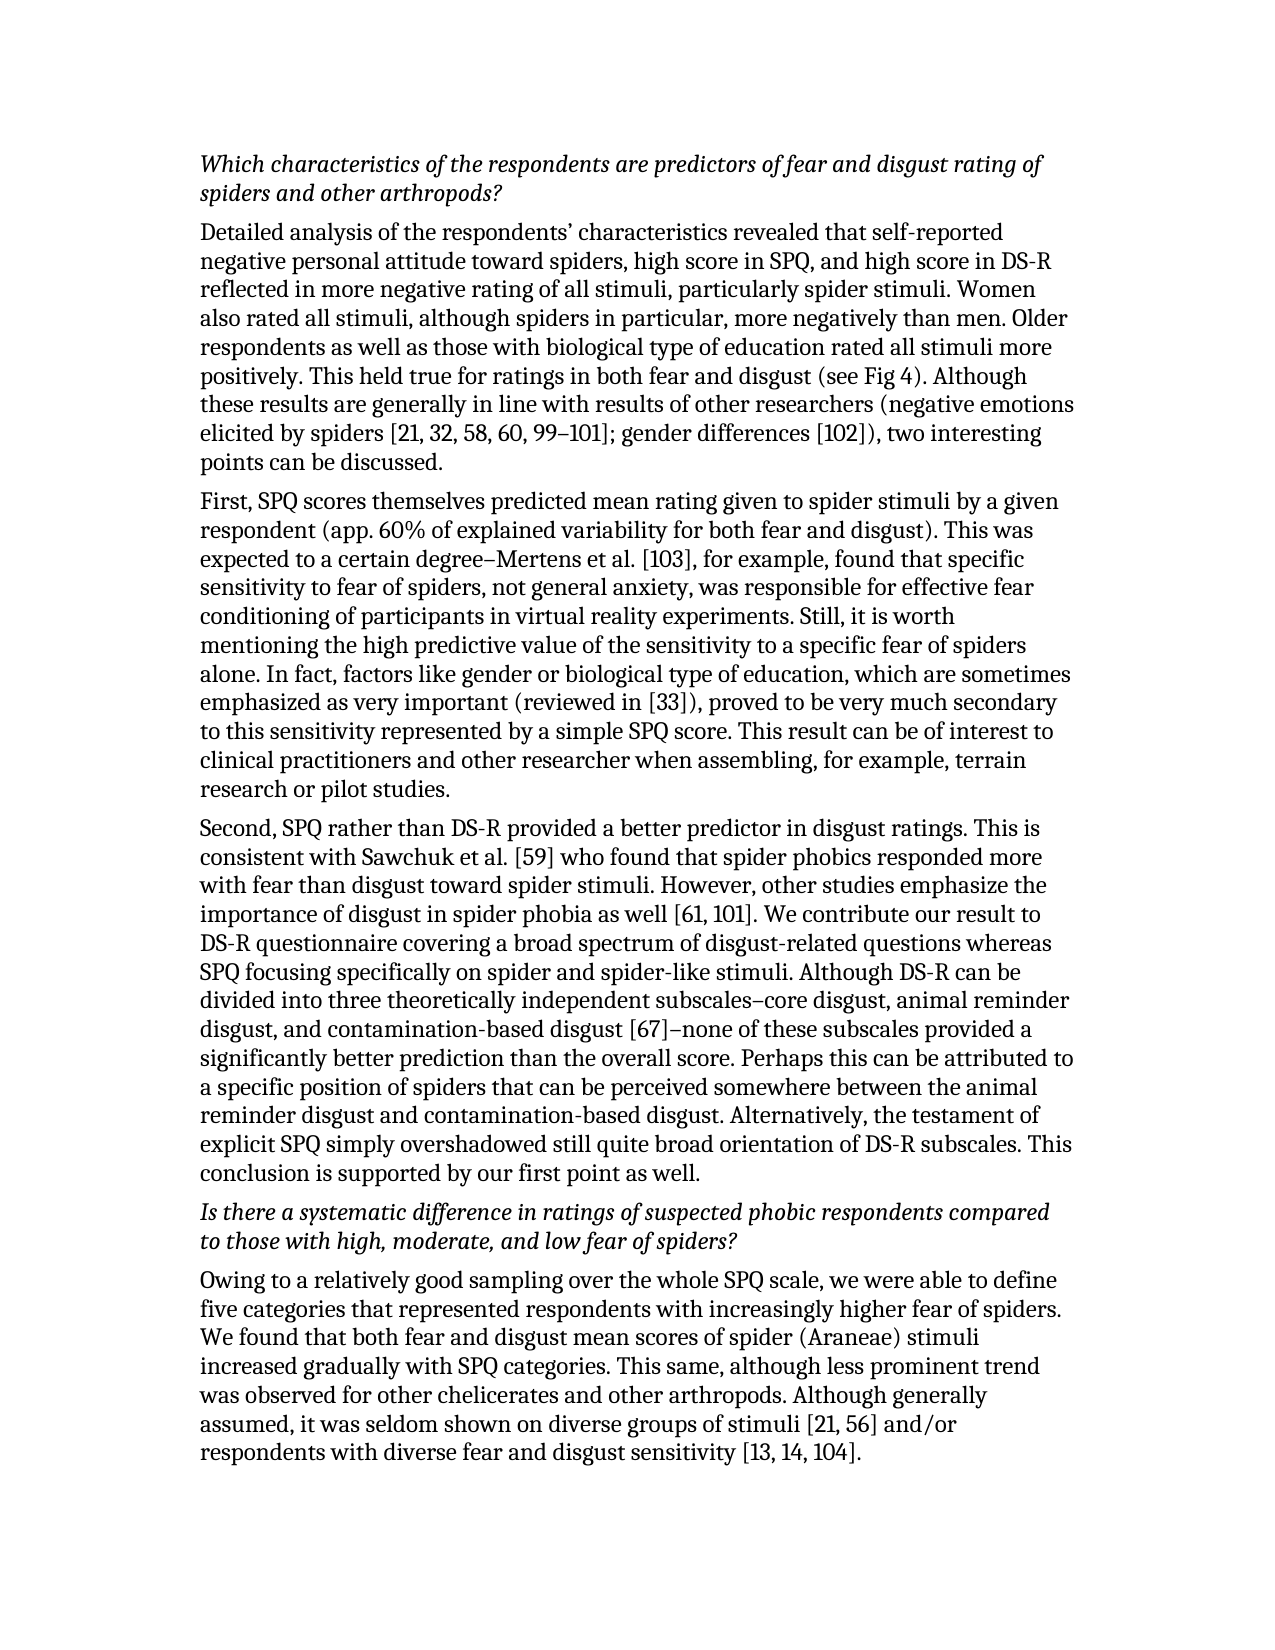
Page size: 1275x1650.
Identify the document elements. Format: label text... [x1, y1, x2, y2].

text Second, SPQ rather than DS-R provided a better predictor in disgust ratings. This is consistent with Sawchuk et al. [59] who found that spider phobics responded more with fear than disgust toward spider stimuli. However, other studies emphasize the importance of disgust in spider phobia as well [61, 101]. We contribute our result to DS-R questionnaire covering a broad spectrum of disgust-related questions whereas SPQ focusing specifically on spider and spider-like stimuli. Although DS-R can be divided into three theoretically independent subscales–core disgust, animal reminder disgust, and contamination-based disgust [67]–none of these subscales provided a significantly better prediction than the overall score. Perhaps this can be attributed to a specific position of spiders that can be perceived somewhere between the animal reminder disgust and contamination-based disgust. Alternatively, the testament of explicit SPQ simply overshadowed still quite broad orientation of DS-R subscales. This conclusion is supported by our first point as well. [200, 814, 1075, 1187]
text Which characteristics of the respondents are predictors of fear and disgust rating of spiders and other arthropods? [200, 150, 1075, 207]
text First, SPQ scores themselves predicted mean rating given to spider stimuli by a given respondent (app. 60% of explained variability for both fear and disgust). This was expected to a certain degree–Mertens et al. [103], for example, found that specific sensitivity to fear of spiders, not general anxiety, was responsible for effective fear conditioning of participants in virtual reality experiments. Still, it is worth mentioning the high predictive value of the sensitivity to a specific fear of spiders alone. In fact, factors like gender or biological type of education, which are sometimes emphasized as very important (reviewed in [33]), proved to be very much secondary to this sensitivity represented by a simple SPQ score. This result can be of interest to clinical practitioners and other researcher when assembling, for example, terrain research or pilot studies. [200, 487, 1075, 803]
text Is there a systematic difference in ratings of suspected phobic respondents compared to those with high, moderate, and low fear of spiders? [200, 1198, 1075, 1255]
text Detailed analysis of the respondents’ characteristics revealed that self-reported negative personal attitude toward spiders, high score in SPQ, and high score in DS-R reflected in more negative rating of all stimuli, particularly spider stimuli. Women also rated all stimuli, although spiders in particular, more negatively than men. Older respondents as well as those with biological type of education rated all stimuli more positively. This held true for ratings in both fear and disgust (see Fig 4). Although these results are generally in line with results of other researchers (negative emotions elicited by spiders [21, 32, 58, 60, 99–101]; gender differences [102]), two interesting points can be discussed. [200, 218, 1075, 477]
text Owing to a relatively good sampling over the whole SPQ scale, we were able to define five categories that represented respondents with increasingly higher fear of spiders. We found that both fear and disgust mean scores of spider (Araneae) stimuli increased gradually with SPQ categories. This same, although less prominent trend was observed for other chelicerates and other arthropods. Although generally assumed, it was seldom shown on diverse groups of stimuli [21, 56] and/or respondents with diverse fear and disgust sensitivity [13, 14, 104]. [200, 1266, 1075, 1467]
